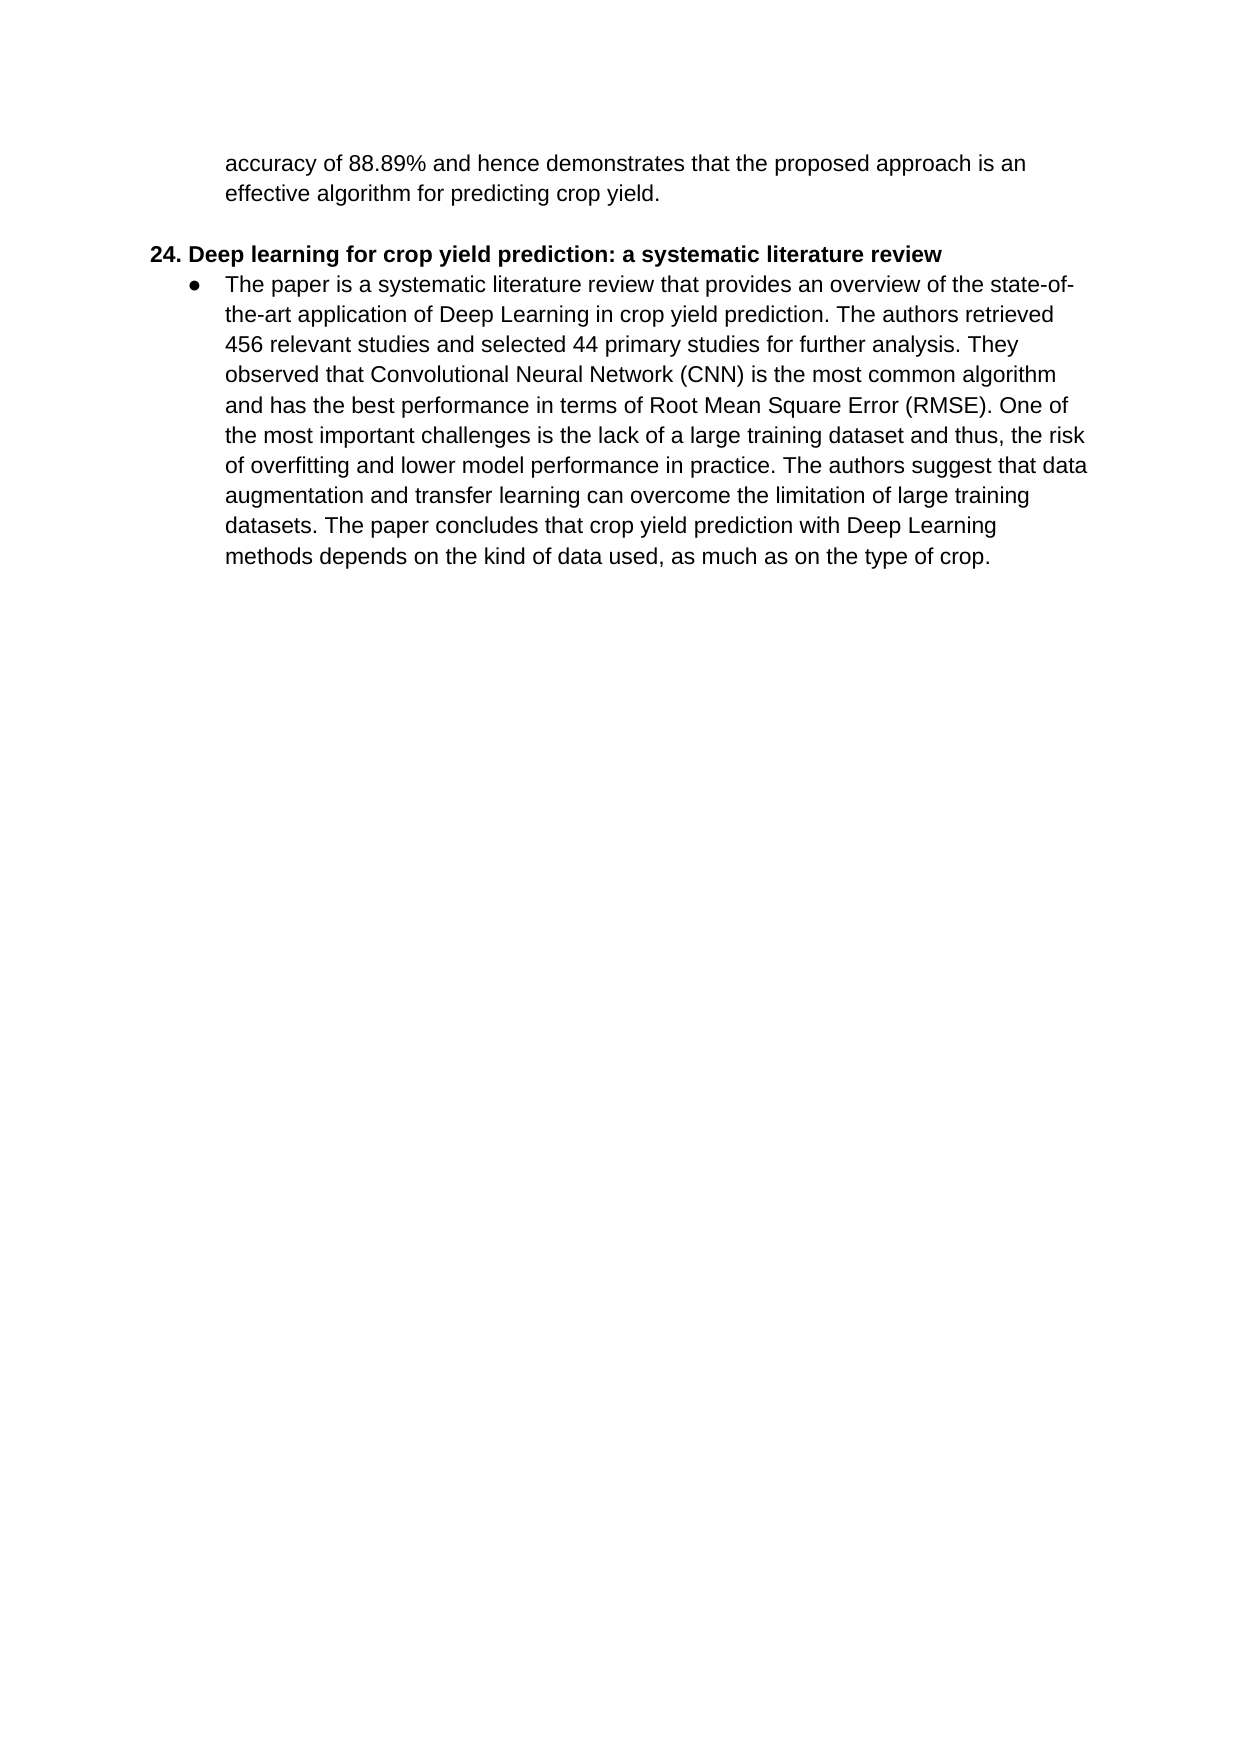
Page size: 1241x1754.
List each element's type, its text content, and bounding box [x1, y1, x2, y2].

text 24. Deep learning for crop yield prediction: a systematic literature review [150, 241, 1090, 267]
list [187, 150, 1090, 207]
list The paper is a systematic literature review that provides an overview of the state-of-the-art application of Deep Learning in crop yield prediction. The authors retrieved 456 relevant studies and selected 44 primary studies for further analysis. They observed that Convolutional Neural Network (CNN) is the most common algorithm and has the best performance in terms of Root Mean Square Error (RMSE). One of the most important challenges is the lack of a large training dataset and thus, the risk of overfitting and lower model performance in practice. The authors suggest that data augmentation and transfer learning can overcome the limitation of large training datasets. The paper concludes that crop yield prediction with Deep Learning methods depends on the kind of data used, as much as on the type of crop. [187, 271, 1090, 569]
